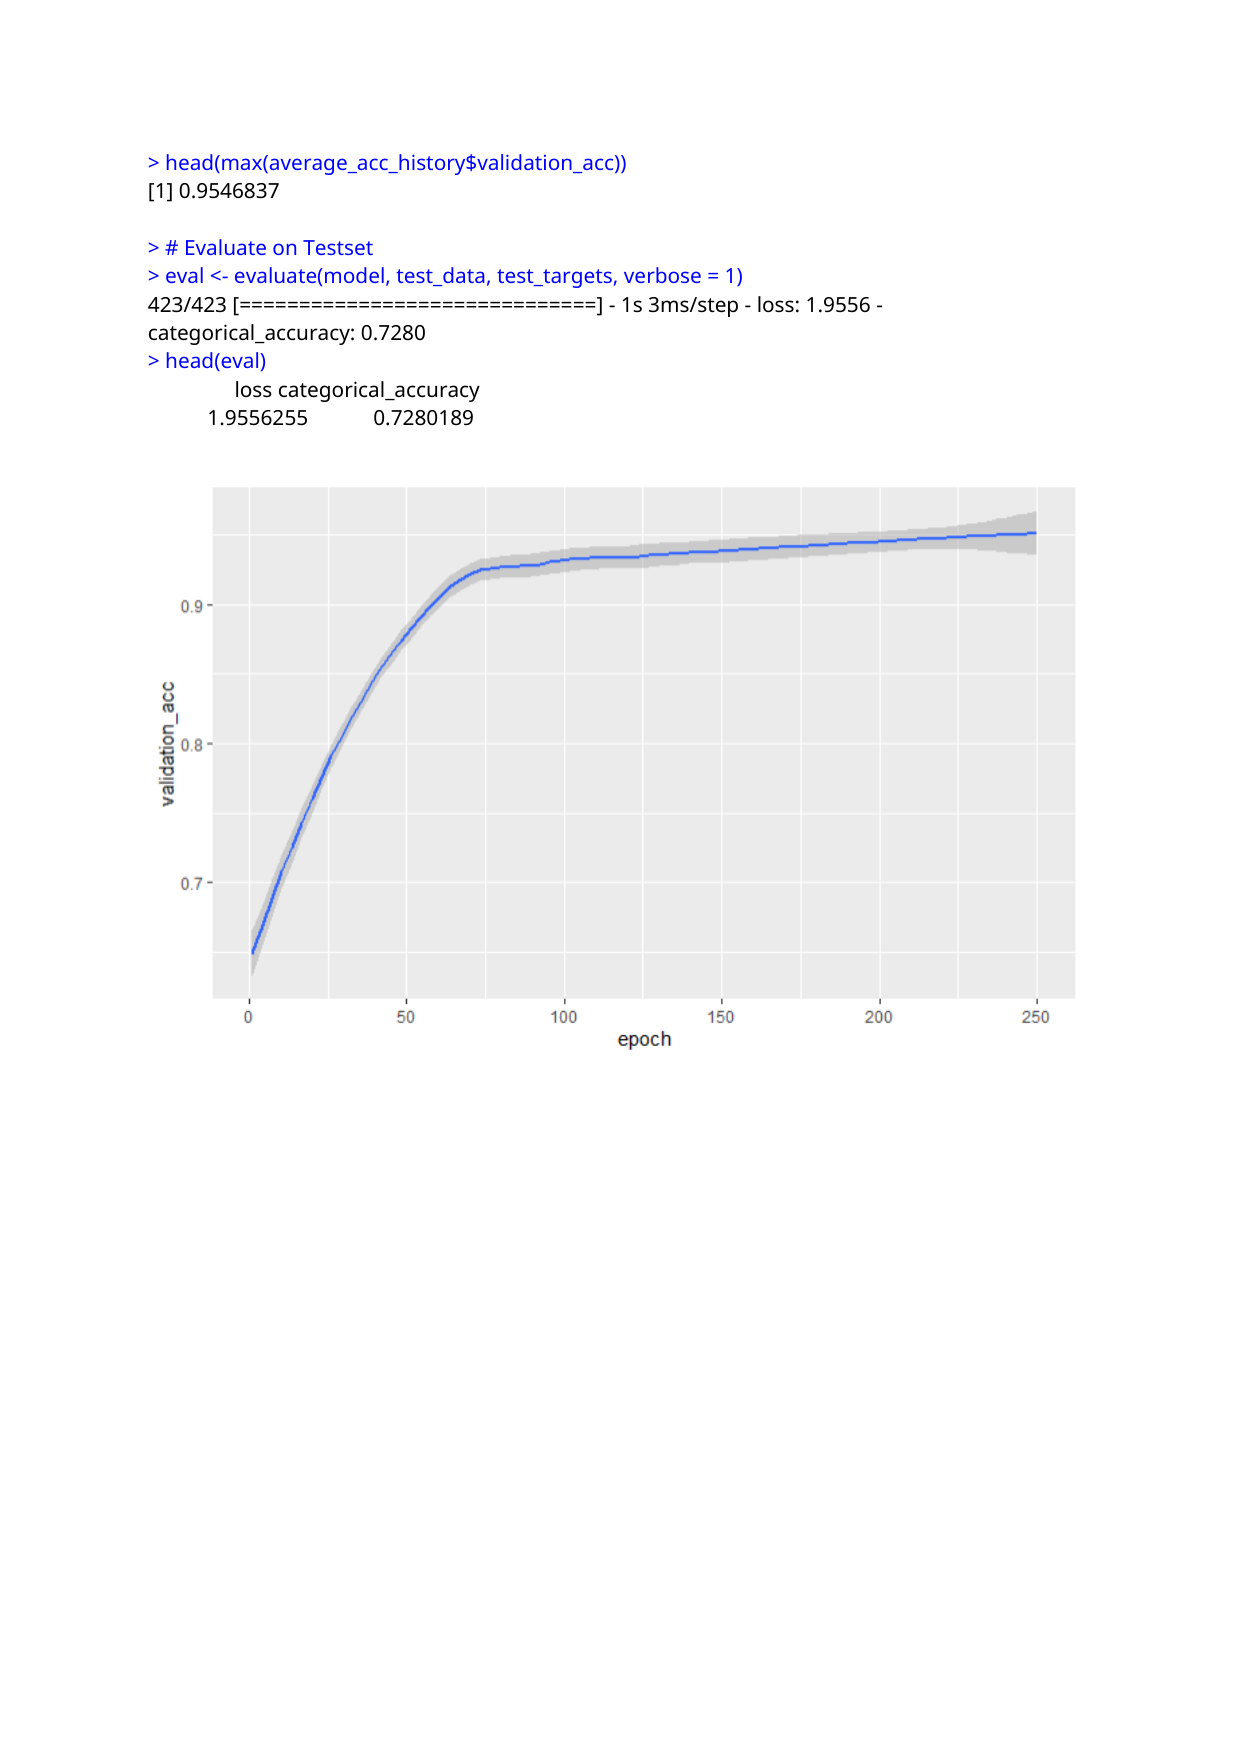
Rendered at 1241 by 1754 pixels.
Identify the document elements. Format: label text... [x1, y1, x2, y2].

text > eval <- evaluate(model, test_data, test_targets, verbose = 1) [148, 261, 1093, 290]
text > # Evaluate on Testset [148, 233, 1093, 261]
picture [147, 478, 1093, 1054]
text > head(max(average_acc_history$validation_acc)) [148, 148, 1093, 176]
text > head(eval) [148, 347, 1093, 375]
text 1.9556255 0.7280189 [148, 403, 1093, 432]
text loss categorical_accuracy [148, 375, 1093, 403]
text 423/423 [==============================] - 1s 3ms/step - loss: 1.9556 - categorical_accuracy: 0.7280 [148, 290, 1093, 347]
text [1] 0.9546837 [148, 176, 1093, 204]
